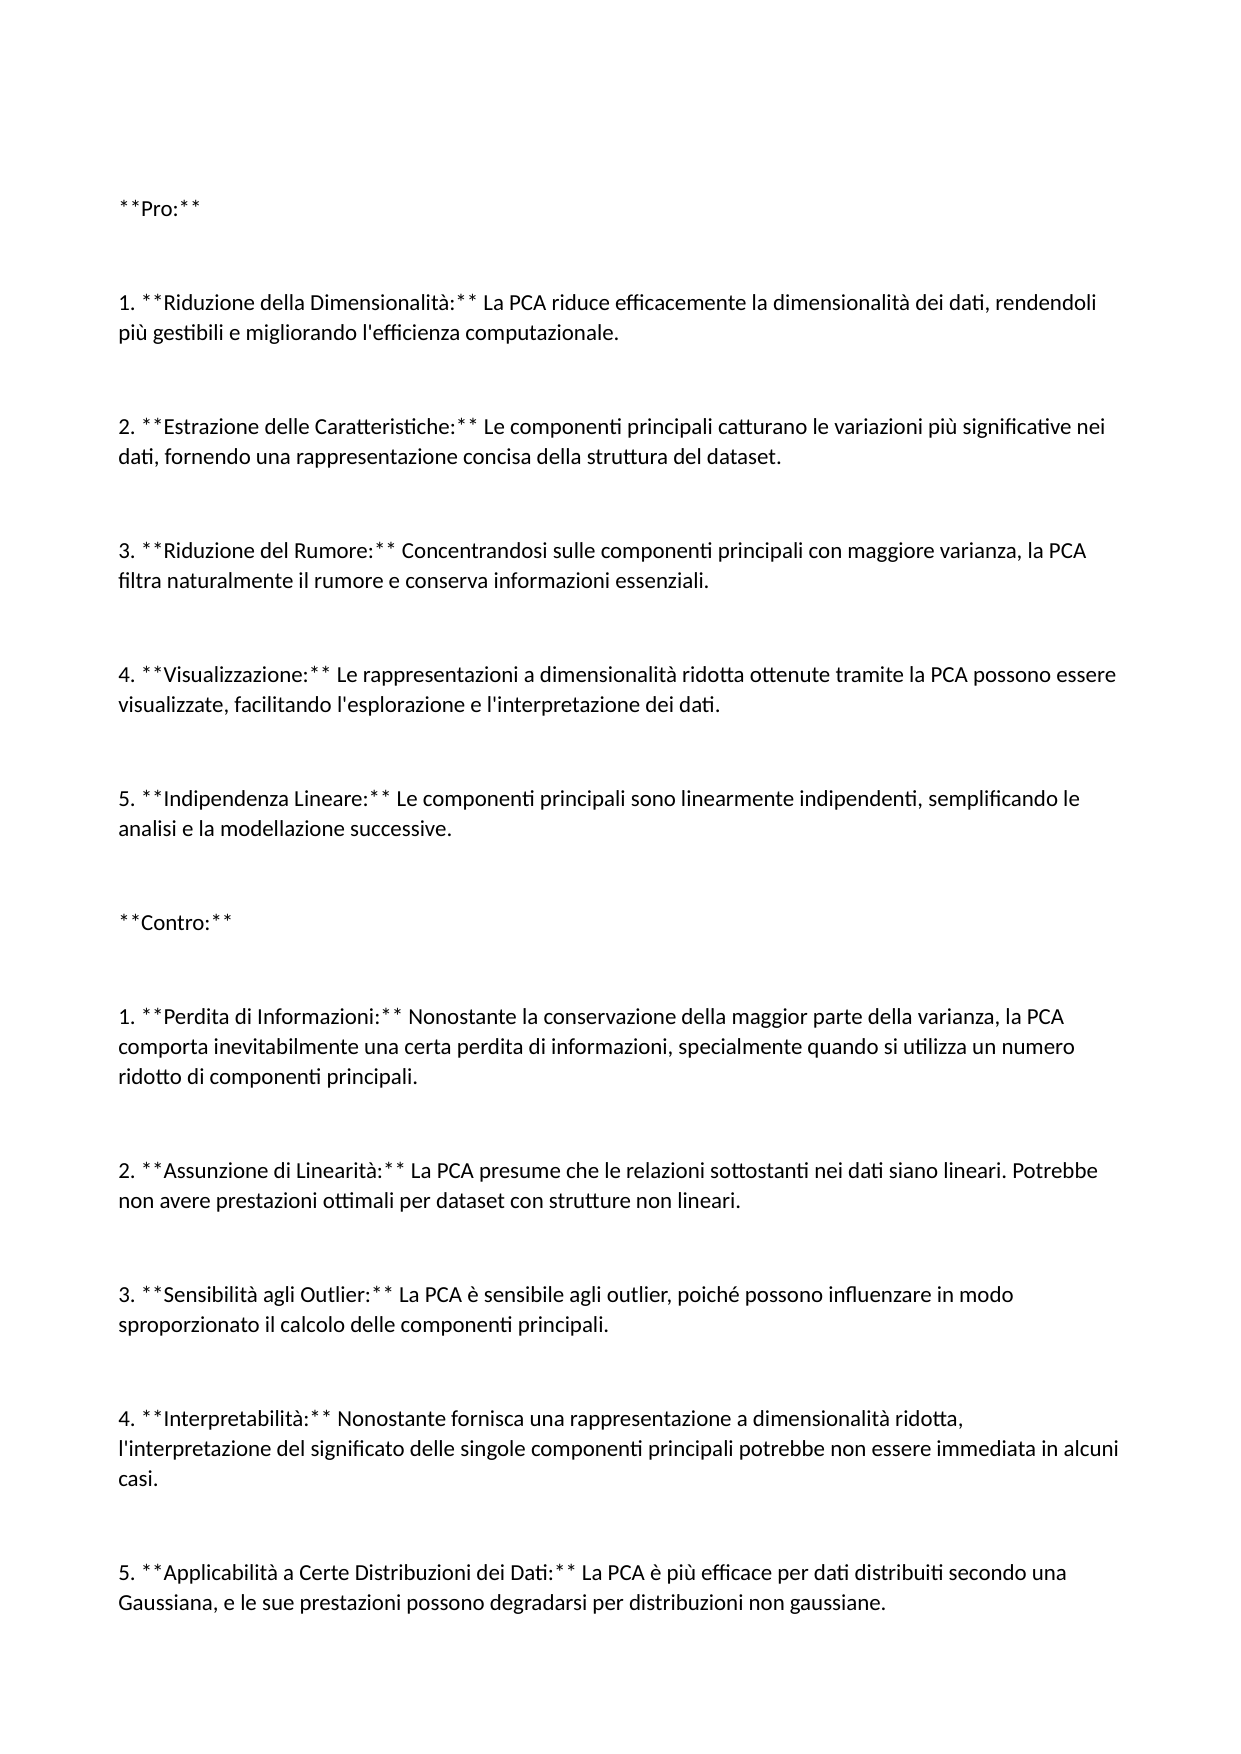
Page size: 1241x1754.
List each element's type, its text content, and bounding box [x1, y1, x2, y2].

text 1. **Perdita di Informazioni:** Nonostante la conservazione della maggior parte della varianza, la PCA comporta inevitabilmente una certa perdita di informazioni, specialmente quando si utilizza un numero ridotto di componenti principali. [118, 1002, 1122, 1090]
text 3. **Sensibilità agli Outlier:** La PCA è sensibile agli outlier, poiché possono influenzare in modo sproporzionato il calcolo delle componenti principali. [118, 1280, 1122, 1338]
text 2. **Estrazione delle Caratteristiche:** Le componenti principali catturano le variazioni più significative nei dati, fornendo una rappresentazione concisa della struttura del dataset. [118, 412, 1122, 470]
text 3. **Riduzione del Rumore:** Concentrandosi sulle componenti principali con maggiore varianza, la PCA filtra naturalmente il rumore e conserva informazioni essenziali. [118, 536, 1122, 594]
text 5. **Applicabilità a Certe Distribuzioni dei Dati:** La PCA è più efficace per dati distribuiti secondo una Gaussiana, e le sue prestazioni possono degradarsi per distribuzioni non gaussiane. [118, 1558, 1122, 1616]
text **Pro:** [118, 194, 1122, 222]
text 4. **Interpretabilità:** Nonostante fornisca una rappresentazione a dimensionalità ridotta, l'interpretazione del significato delle singole componenti principali potrebbe non essere immediata in alcuni casi. [118, 1404, 1122, 1492]
text 5. **Indipendenza Lineare:** Le componenti principali sono linearmente indipendenti, semplificando le analisi e la modellazione successive. [118, 784, 1122, 842]
text **Contro:** [118, 908, 1122, 936]
text 4. **Visualizzazione:** Le rappresentazioni a dimensionalità ridotta ottenute tramite la PCA possono essere visualizzate, facilitando l'esplorazione e l'interpretazione dei dati. [118, 660, 1122, 718]
text 2. **Assunzione di Linearità:** La PCA presume che le relazioni sottostanti nei dati siano lineari. Potrebbe non avere prestazioni ottimali per dataset con strutture non lineari. [118, 1156, 1122, 1214]
